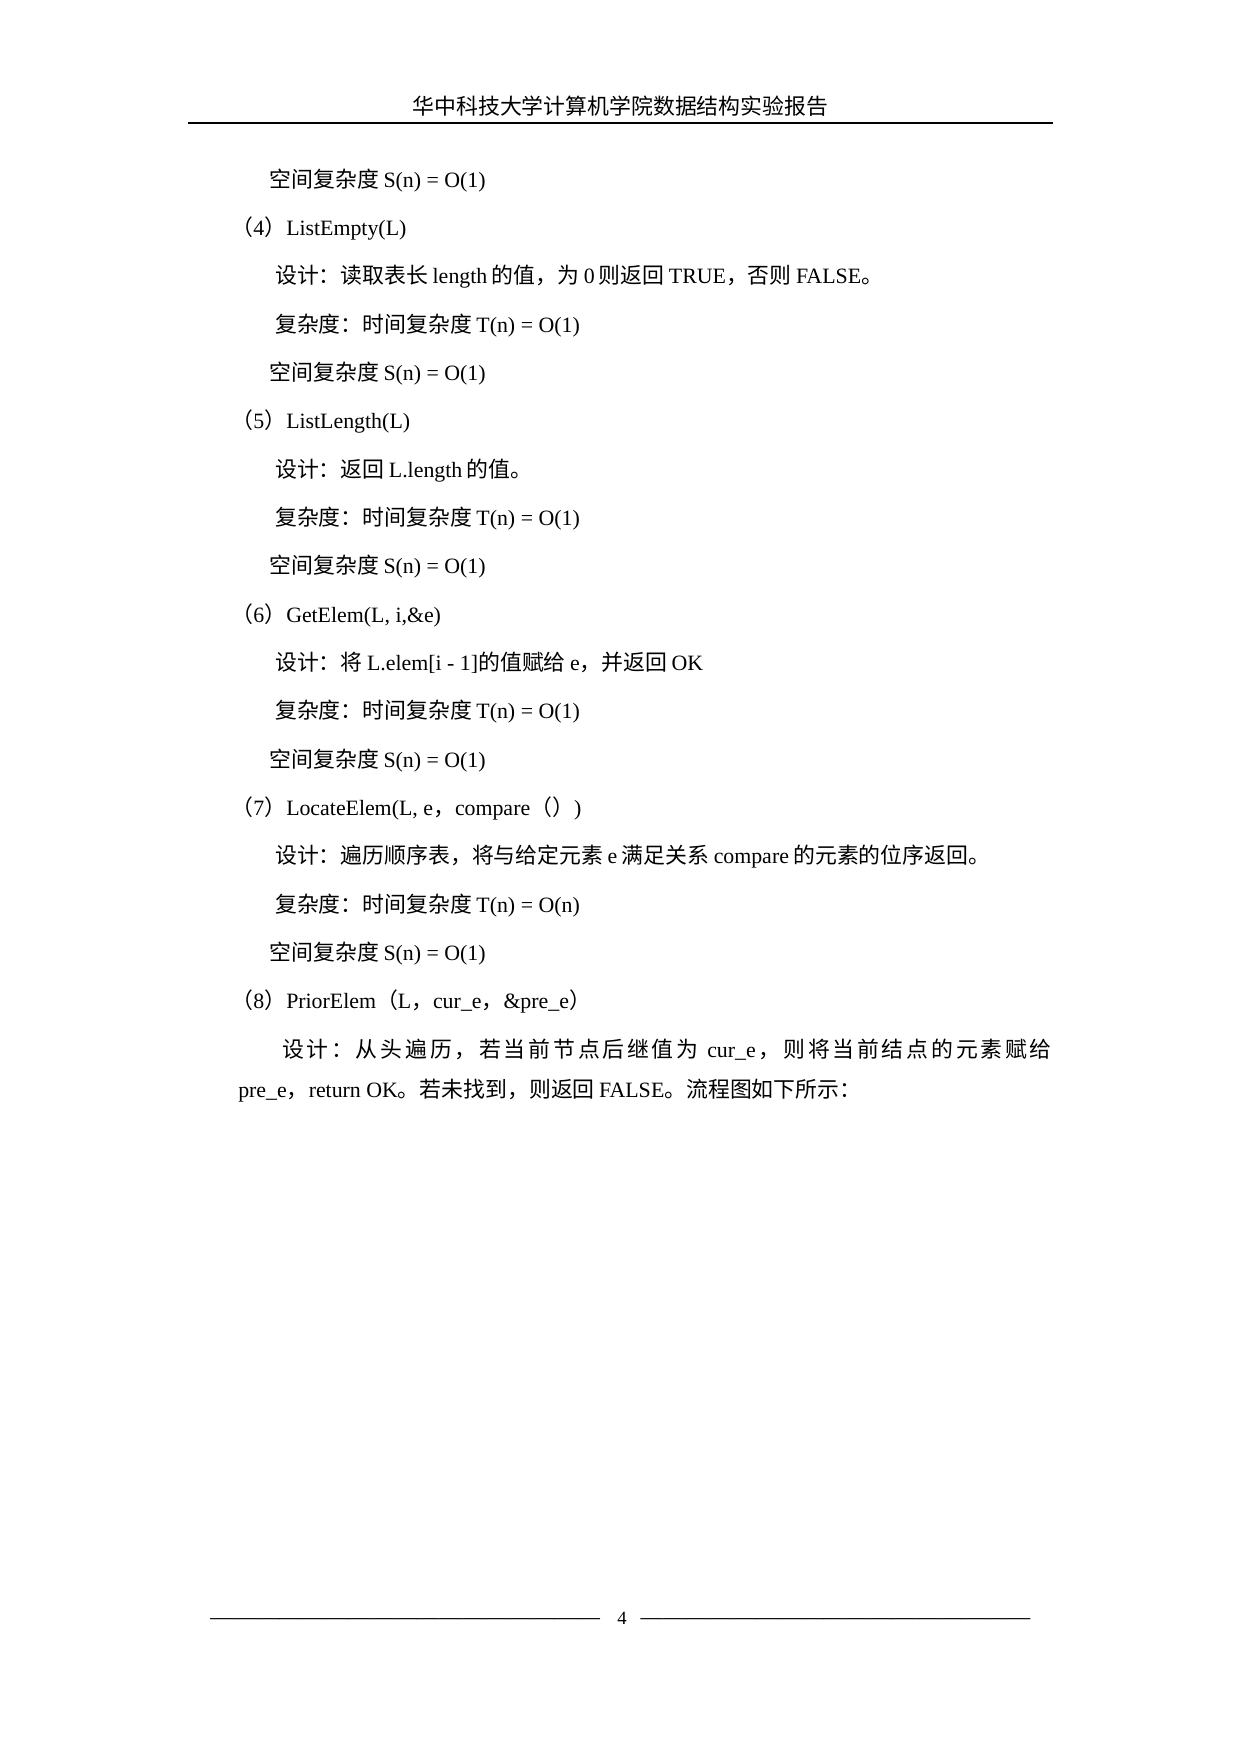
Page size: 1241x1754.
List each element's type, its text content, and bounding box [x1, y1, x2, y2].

text 设计：将L.elem[i - 1]的值赋给e，并返回OK [231, 645, 1053, 677]
text 空间复杂度S(n) = O(1) [187, 741, 1053, 774]
text 空间复杂度S(n) = O(1) [187, 935, 1053, 967]
text （4）ListEmpty(L) [187, 210, 1053, 242]
text 空间复杂度S(n) = O(1) [187, 548, 1053, 581]
text 空间复杂度S(n) = O(1) [187, 355, 1053, 387]
text 复杂度：时间复杂度T(n) = O(n) [231, 886, 1053, 919]
text 设计：返回L.length的值。 [231, 451, 1053, 484]
text 设计：遍历顺序表，将与给定元素e满足关系compare的元素的位序返回。 [231, 838, 1053, 871]
text 复杂度：时间复杂度T(n) = O(1) [231, 306, 1053, 339]
text （7）LocateElem(L, e，compare（）) [187, 790, 1053, 822]
text 设计：读取表长length的值，为0则返回TRUE，否则FALSE。 [231, 258, 1053, 291]
text 复杂度：时间复杂度T(n) = O(1) [231, 693, 1053, 726]
text 设计：从头遍历，若当前节点后继值为cur_e，则将当前结点的元素赋给pre_e，return OK。若未找到，则返回FALSE。流程图如下所示： [238, 1031, 1053, 1104]
list PriorElem（L，cur_e，&pre_e） [187, 983, 1053, 1016]
text （5）ListLength(L) [187, 403, 1053, 436]
text 复杂度：时间复杂度T(n) = O(1) [231, 500, 1053, 532]
text 空间复杂度S(n) = O(1) [187, 161, 1053, 194]
text （6）GetElem(L, i,&e) [187, 596, 1053, 629]
